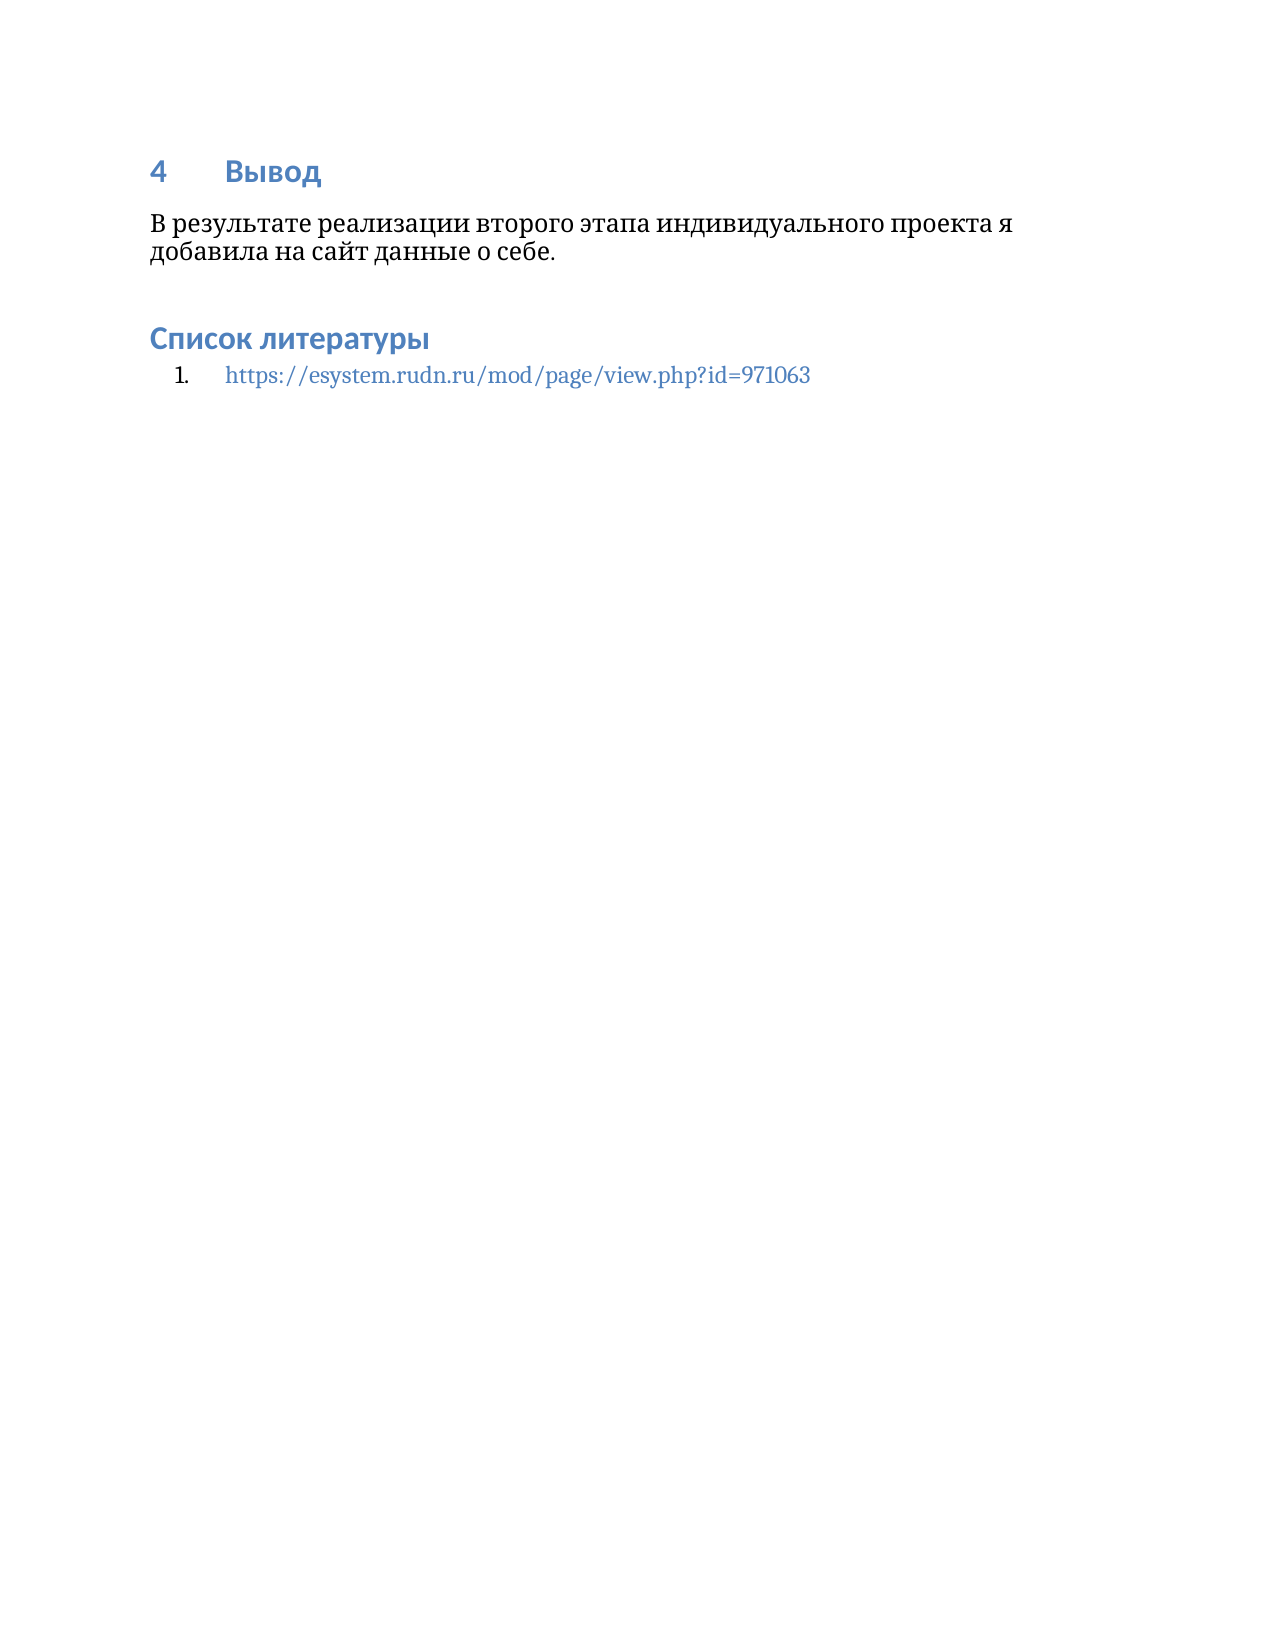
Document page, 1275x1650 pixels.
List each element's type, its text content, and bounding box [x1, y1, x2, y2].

subtitle 4 Вывод [150, 150, 1125, 191]
list https://esystem.rudn.ru/mod/page/view.php?id=971063 [175, 361, 1125, 390]
subtitle Список литературы [150, 317, 1125, 358]
text В результате реализации второго этапа индивидуального проекта я добавила на сайт данные о себе. [150, 209, 1125, 267]
